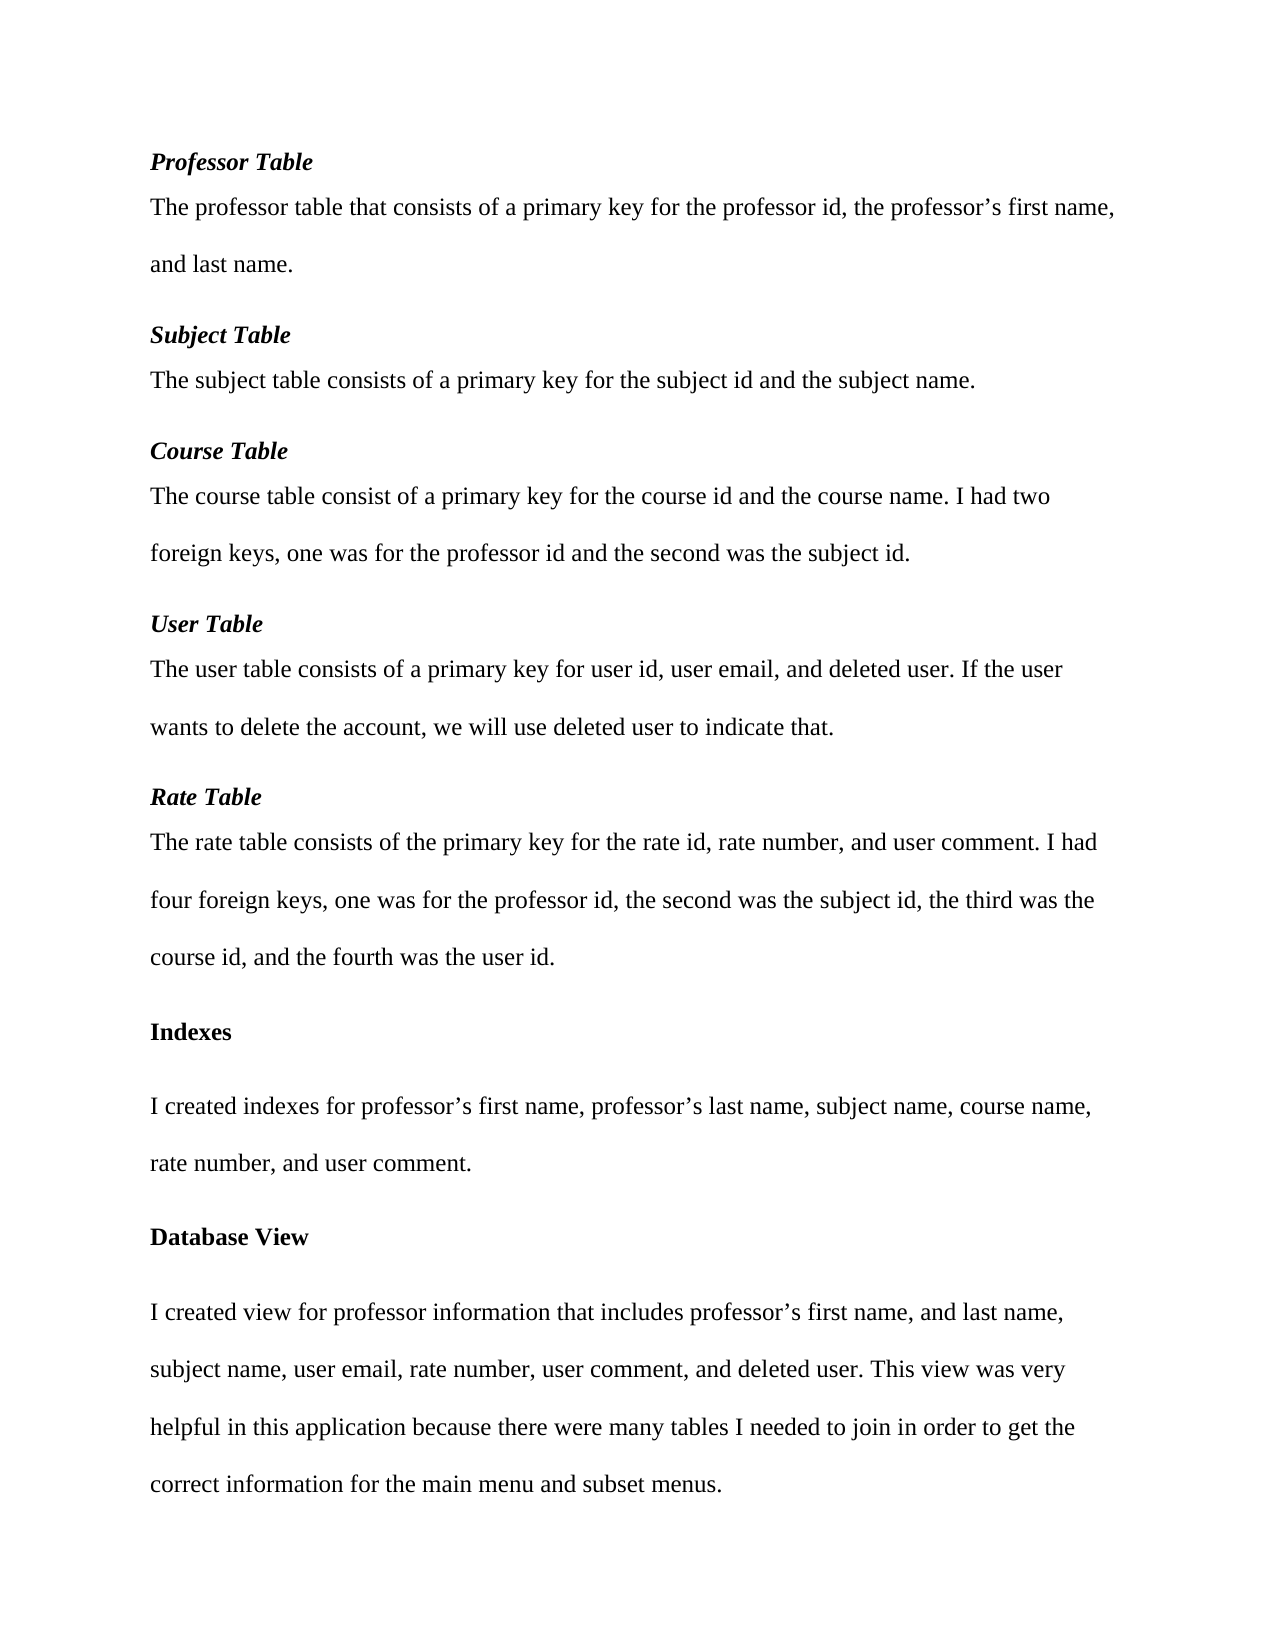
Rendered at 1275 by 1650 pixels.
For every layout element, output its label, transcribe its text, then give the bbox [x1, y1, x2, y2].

text Professor Table [150, 150, 1125, 175]
text User Table [150, 612, 1125, 637]
text The user table consists of a primary key for user id, user email, and deleted user. If the user wants to delete the account, we will use deleted user to indicate that. [150, 654, 1125, 740]
text Rate Table [150, 786, 1125, 811]
text The professor table that consists of a primary key for the professor id, the professor’s first name, and last name. [150, 192, 1125, 278]
text Indexes [150, 1017, 1125, 1045]
text I created view for professor information that includes professor’s first name, and last name, subject name, user email, rate number, user comment, and deleted user. This view was very helpful in this application because there were many tables I needed to join in order to get the correct information for the main menu and subset menus. [150, 1297, 1125, 1498]
text Course Table [150, 439, 1125, 464]
text Database View [150, 1222, 1125, 1251]
text The subject table consists of a primary key for the subject id and the subject name. [150, 365, 1125, 394]
text Subject Table [150, 323, 1125, 348]
text The course table consist of a primary key for the course id and the course name. I had two foreign keys, one was for the professor id and the second was the subject id. [150, 481, 1125, 567]
text The rate table consists of the primary key for the rate id, rate number, and user comment. I had four foreign keys, one was for the professor id, the second was the subject id, the third was the course id, and the fourth was the user id. [150, 827, 1125, 971]
text I created indexes for professor’s first name, professor’s last name, subject name, course name, rate number, and user comment. [150, 1091, 1125, 1177]
